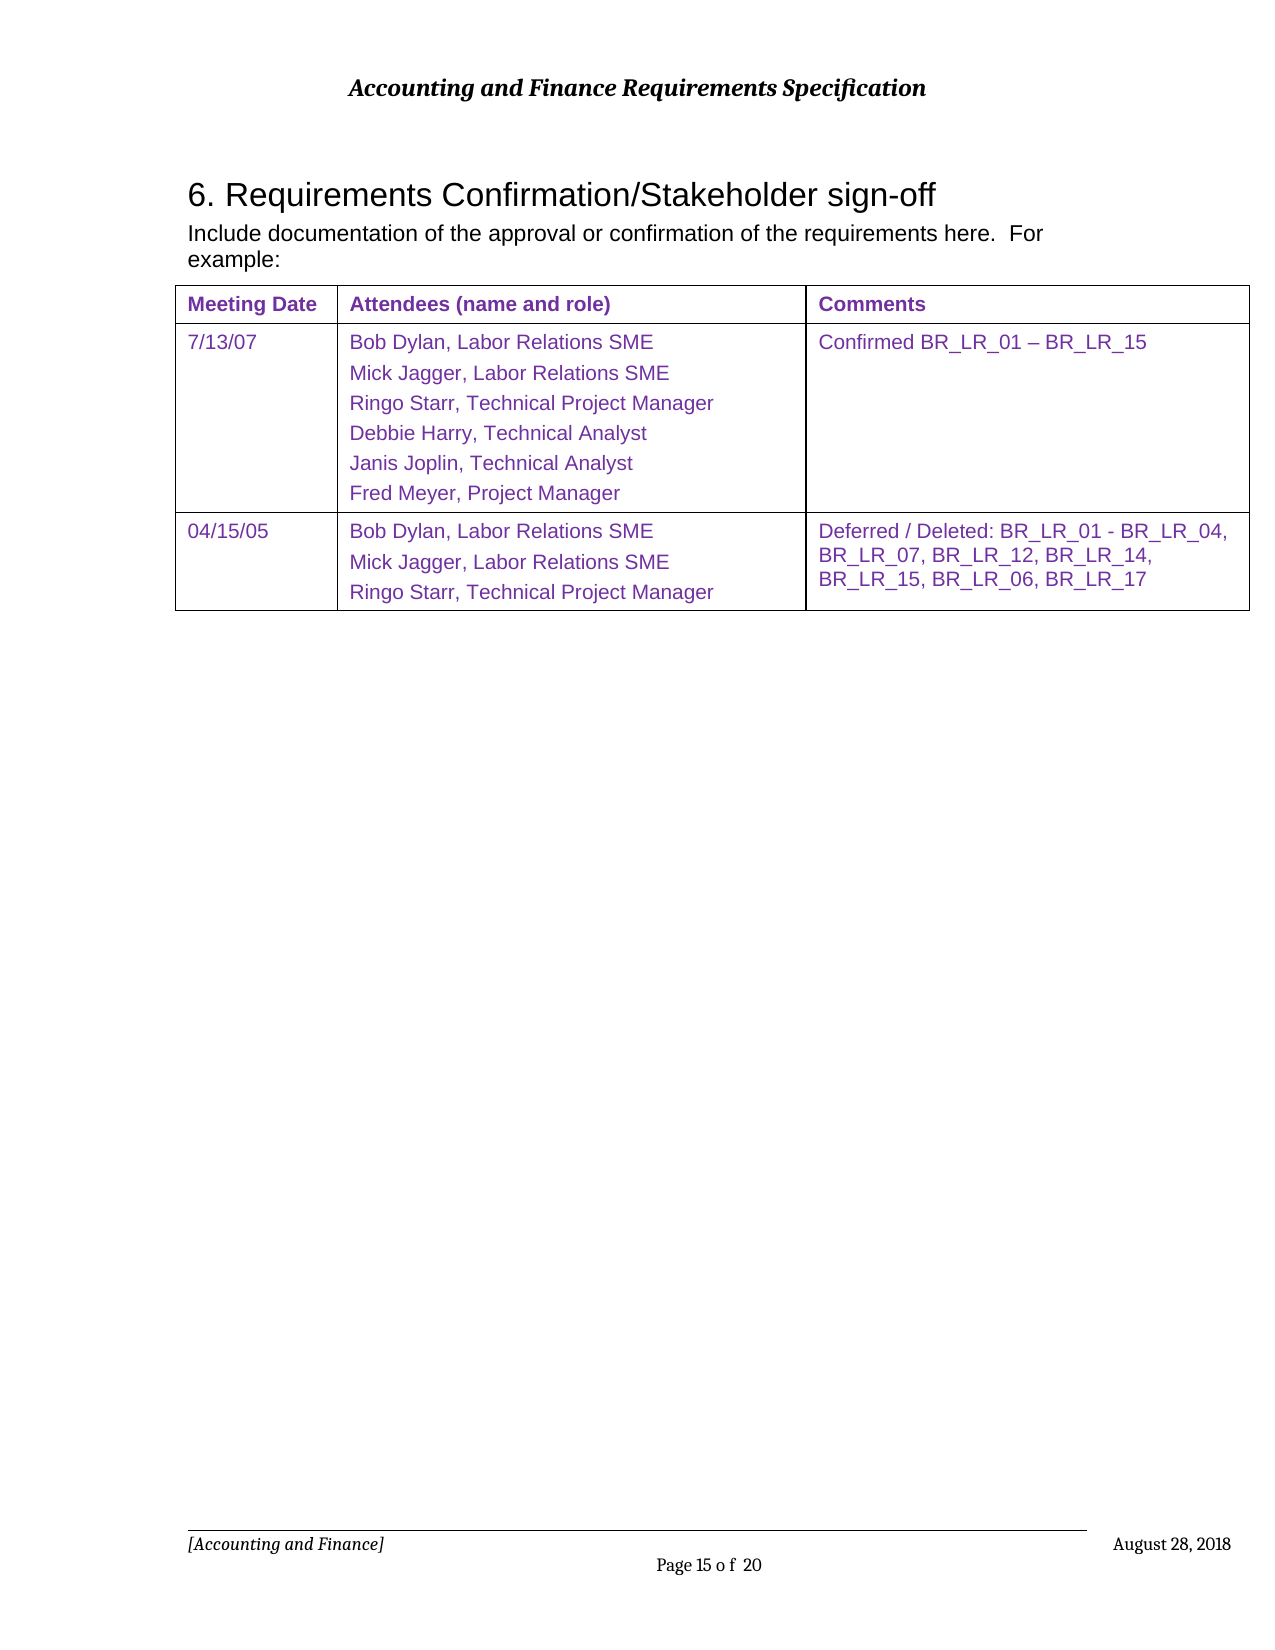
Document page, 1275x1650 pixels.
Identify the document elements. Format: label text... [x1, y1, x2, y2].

table_cell Bob Dylan, Labor Relations SME Mick Jagger, Labor Relations SME Ringo Starr, Technical Project Manager Debbie Harry, Technical Analyst Janis Joplin, Technical Analyst Fred Meyer, Project Manager [338, 324, 805, 511]
table_cell 04/15/05 [176, 513, 337, 610]
table_cell 7/13/07 [176, 324, 337, 511]
text Include documentation of the approval or confirmation of the requirements here. For example: [187, 220, 1087, 272]
table_cell Bob Dylan, Labor Relations SME Mick Jagger, Labor Relations SME Ringo Starr, Technical Project Manager [338, 513, 805, 610]
table_cell Deferred / Deleted: BR_LR_01 - BR_LR_04, BR_LR_07, BR_LR_12, BR_LR_14, BR_LR_15, BR_LR_06, BR_LR_17 [807, 513, 1249, 610]
table_header Comments [807, 286, 1249, 322]
table_header Attendees (name and role) [338, 286, 805, 322]
subtitle Requirements Confirmation/Stakeholder sign-off [187, 175, 1087, 213]
table_header Meeting Date [176, 286, 337, 322]
table_cell Confirmed BR_LR_01 – BR_LR_15 [807, 324, 1249, 511]
